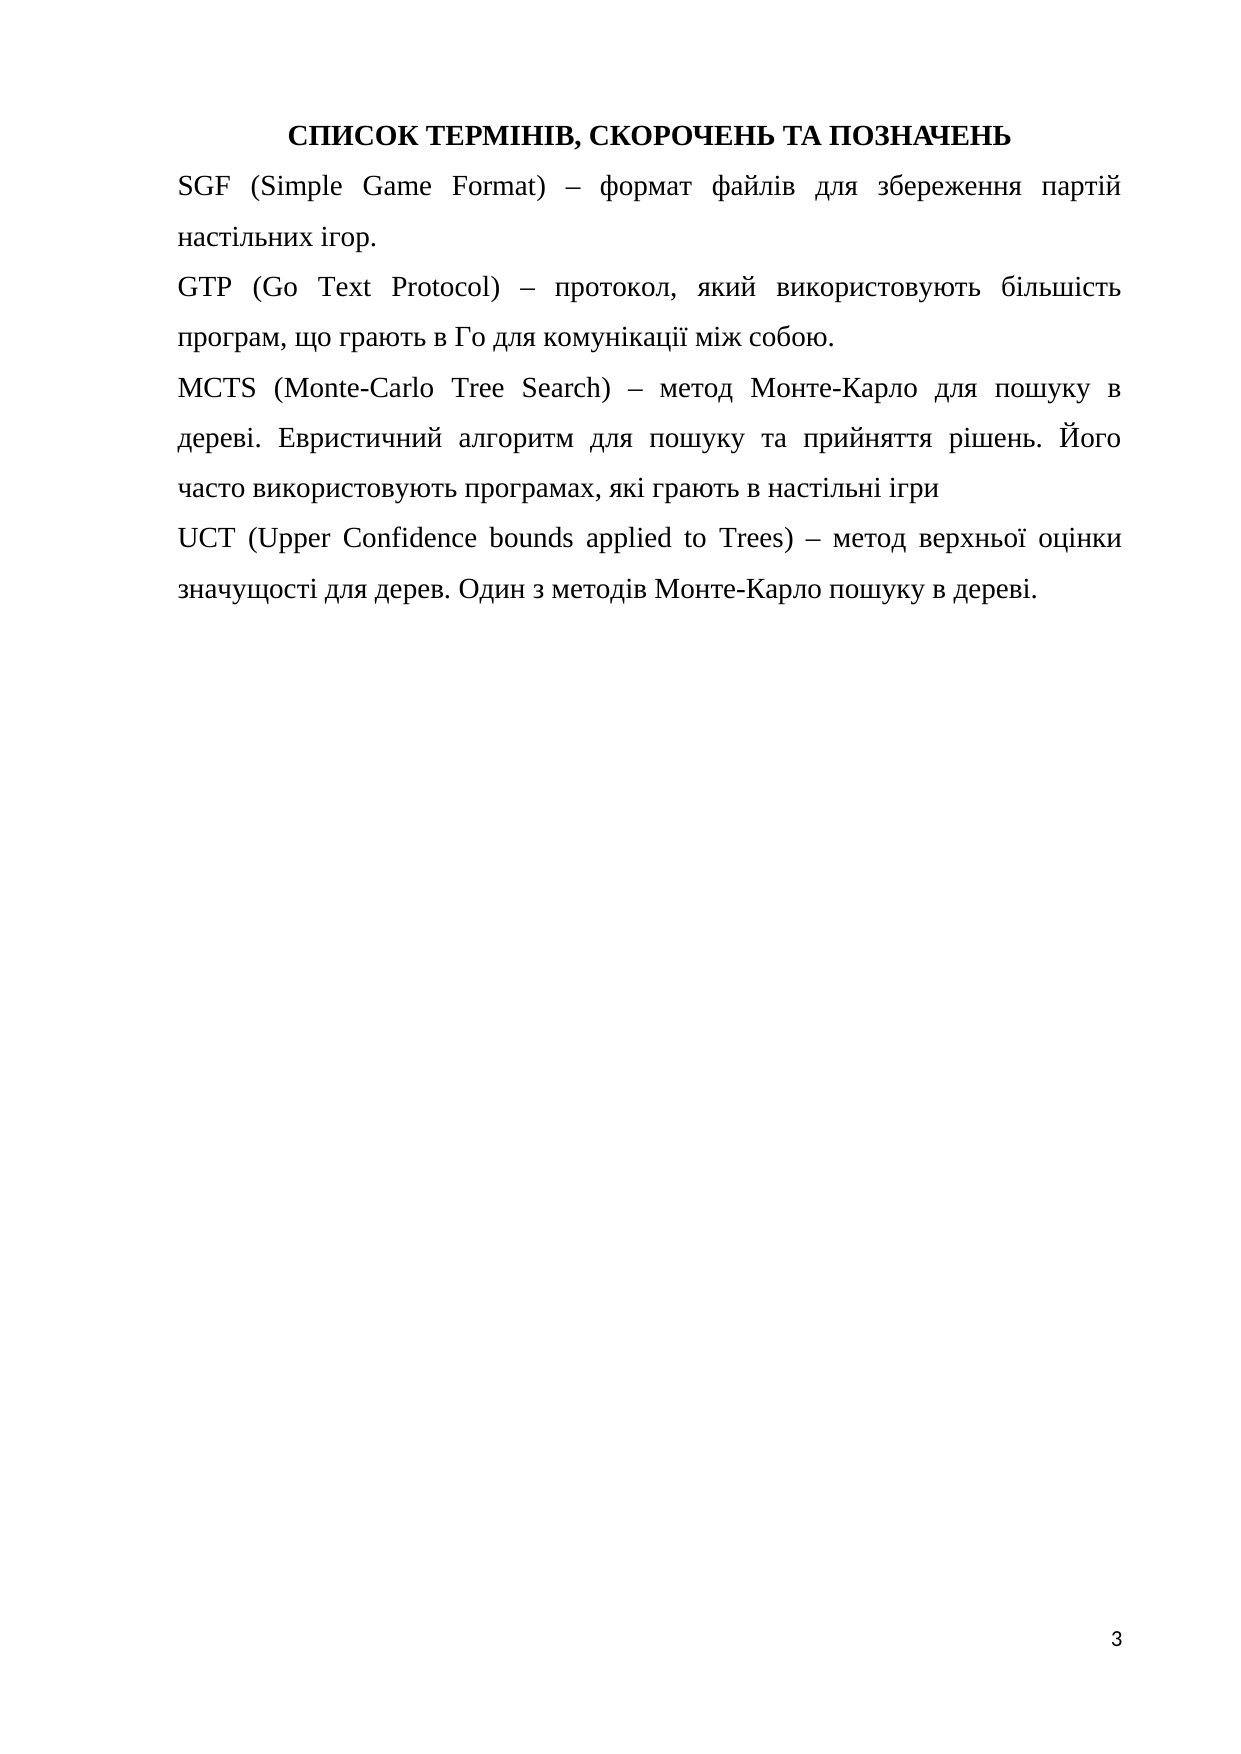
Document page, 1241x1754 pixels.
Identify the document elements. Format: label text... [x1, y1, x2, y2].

subtitle СПИСОК ТЕРМІНІВ, СКОРОЧЕНЬ ТА ПОЗНАЧЕНЬ [177, 118, 1122, 152]
text GTP (Go Text Protocol) – протокол, який використовують більшість програм, що грають в Го для комунікації між собою. [177, 269, 1122, 353]
text MCTS (Monte-Carlo Tree Search) – метод Монте-Карло для пошуку в дереві. Евристичний алгоритм для пошуку та прийняття рішень. Його часто використовують програмах, які грають в настільні ігри [177, 370, 1122, 504]
text SGF (Simple Game Format) – формат файлів для збереження партій настільних ігор. [177, 168, 1122, 252]
text UCT (Upper Confidence bounds applied to Trees) – метод верхньої оцінки значущості для дерев. Один з методів Монте-Карло пошуку в дереві. [177, 521, 1122, 604]
